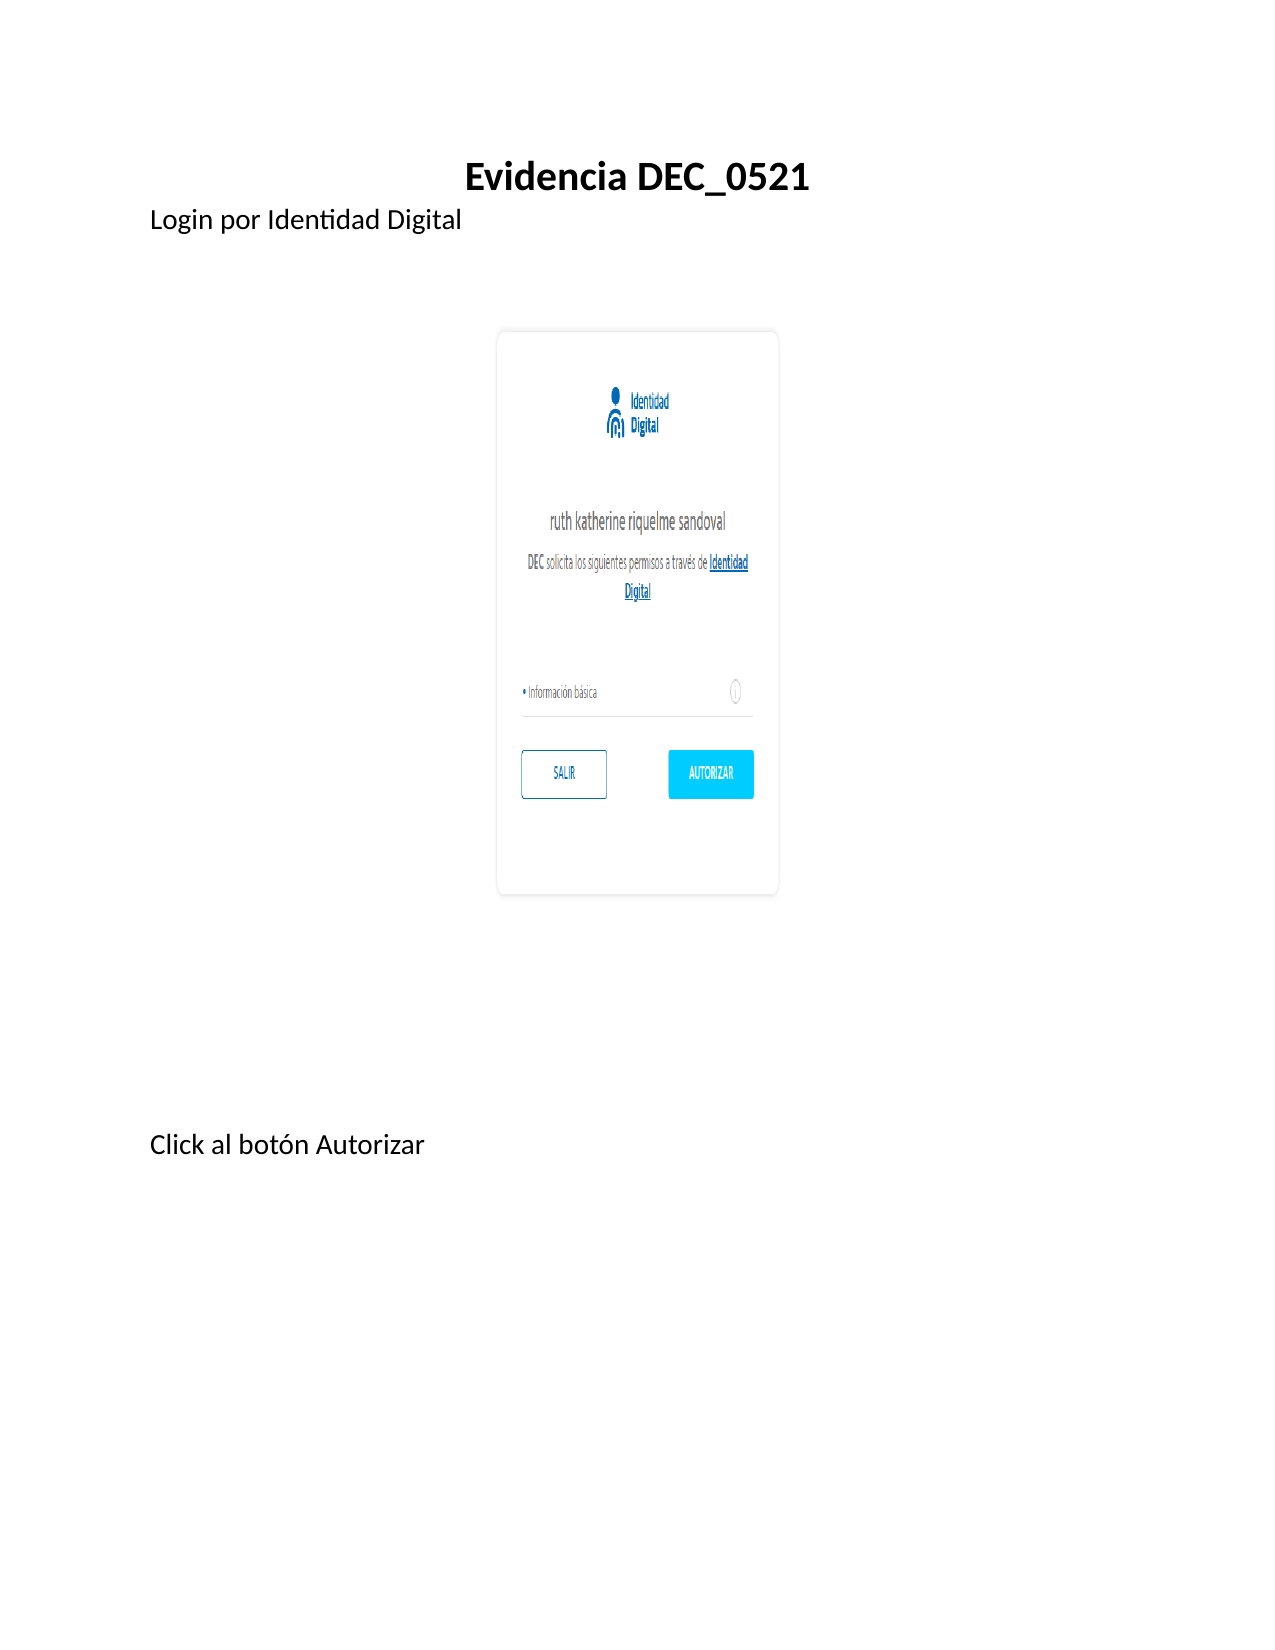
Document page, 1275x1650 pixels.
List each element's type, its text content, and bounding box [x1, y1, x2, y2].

text Evidencia DEC_0521 [150, 150, 1125, 207]
text Login por Identidad Digital [150, 207, 1125, 246]
picture [220, 314, 1055, 1148]
text Click al botón Autorizar [150, 1148, 1125, 1188]
